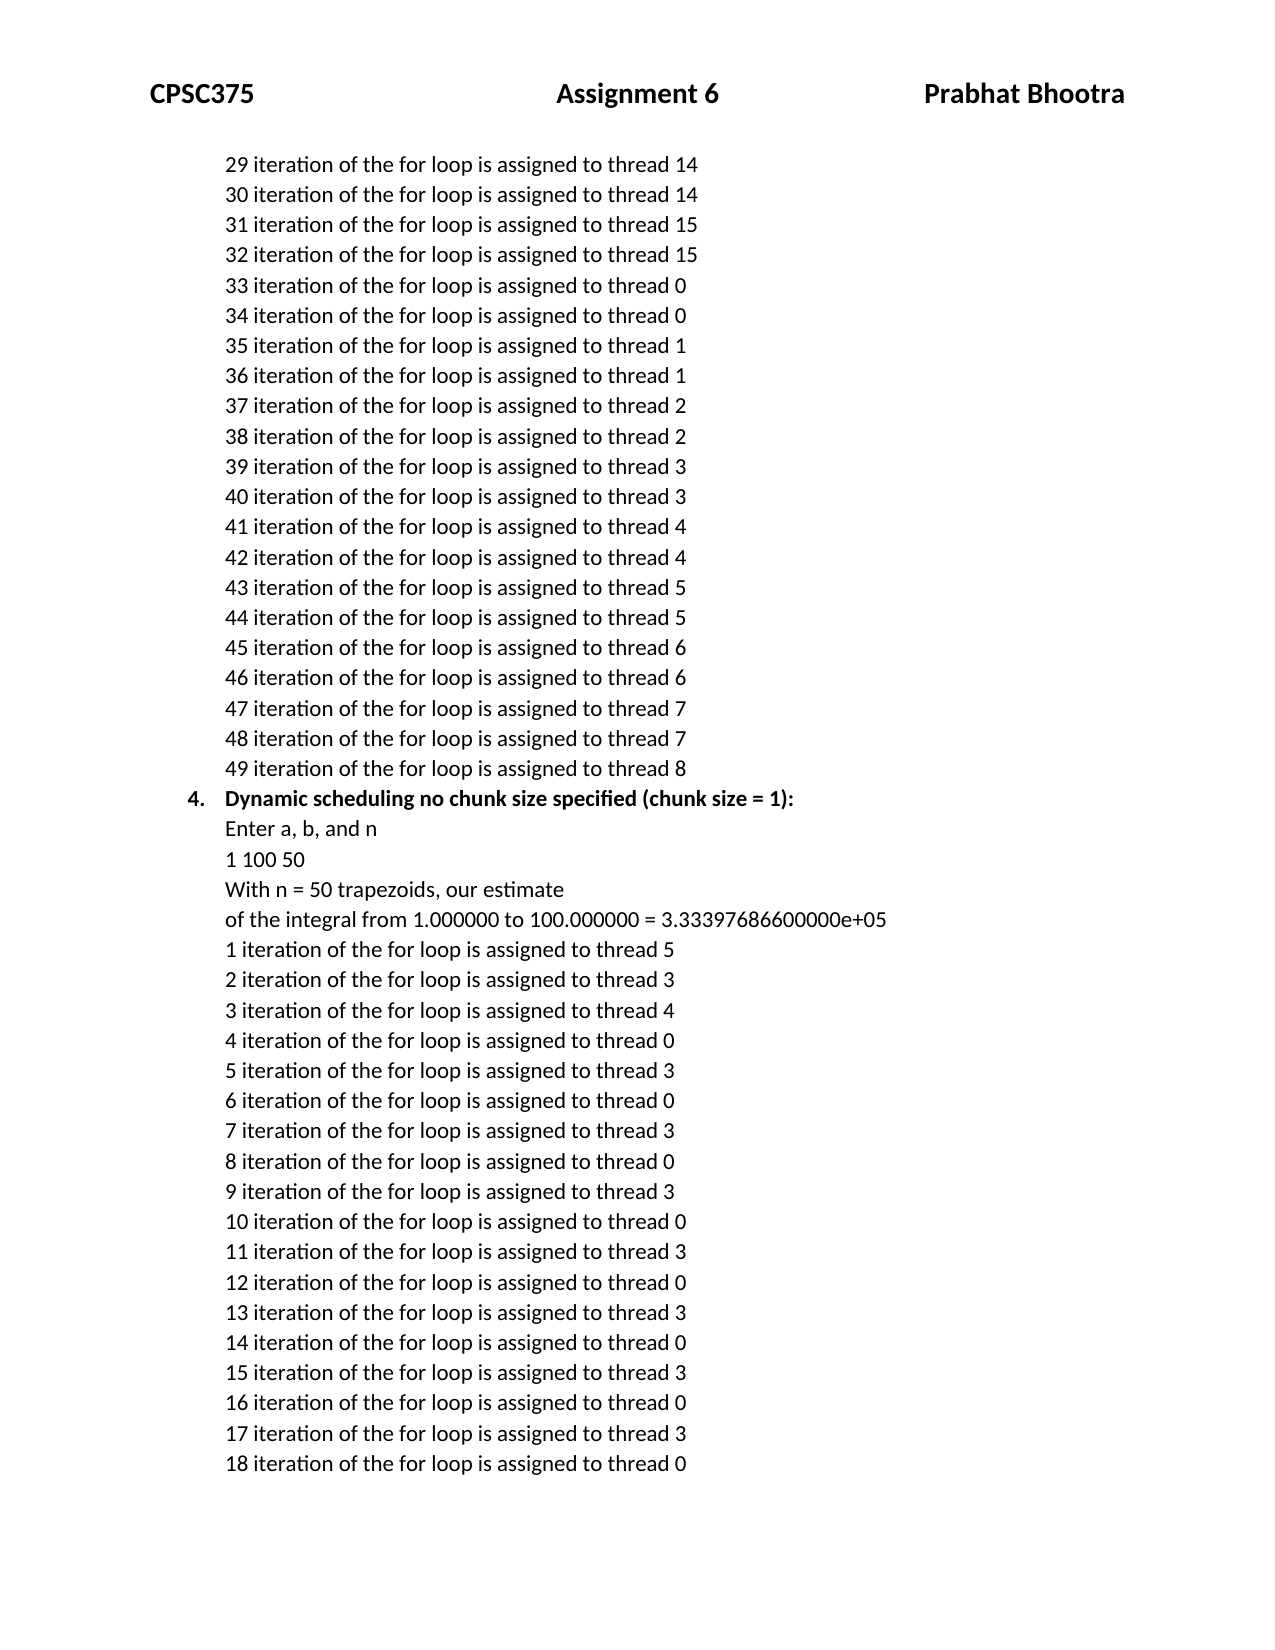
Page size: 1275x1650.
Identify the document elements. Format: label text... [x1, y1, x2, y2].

list 15 iteration of the for loop is assigned to thread 3 [225, 1358, 1125, 1386]
list 33 iteration of the for loop is assigned to thread 0 [225, 271, 1125, 299]
list Enter a, b, and n [225, 814, 1125, 843]
list 11 iteration of the for loop is assigned to thread 3 [225, 1237, 1125, 1266]
list 43 iteration of the for loop is assigned to thread 5 [225, 573, 1125, 601]
list 18 iteration of the for loop is assigned to thread 0 [225, 1449, 1125, 1477]
list 3 iteration of the for loop is assigned to thread 4 [225, 996, 1125, 1024]
list 1 100 50 [225, 845, 1125, 873]
list 2 iteration of the for loop is assigned to thread 3 [225, 966, 1125, 994]
list 39 iteration of the for loop is assigned to thread 3 [225, 452, 1125, 480]
list 38 iteration of the for loop is assigned to thread 2 [225, 422, 1125, 450]
list 14 iteration of the for loop is assigned to thread 0 [225, 1328, 1125, 1356]
list Dynamic scheduling no chunk size specified (chunk size = 1): [187, 784, 1125, 812]
list 4 iteration of the for loop is assigned to thread 0 [225, 1026, 1125, 1054]
list 5 iteration of the for loop is assigned to thread 3 [225, 1056, 1125, 1084]
list 8 iteration of the for loop is assigned to thread 0 [225, 1147, 1125, 1175]
list 40 iteration of the for loop is assigned to thread 3 [225, 482, 1125, 510]
list 6 iteration of the for loop is assigned to thread 0 [225, 1086, 1125, 1114]
list 41 iteration of the for loop is assigned to thread 4 [225, 512, 1125, 541]
list 44 iteration of the for loop is assigned to thread 5 [225, 603, 1125, 631]
list 31 iteration of the for loop is assigned to thread 15 [225, 210, 1125, 238]
list 30 iteration of the for loop is assigned to thread 14 [225, 180, 1125, 208]
list 32 iteration of the for loop is assigned to thread 15 [225, 241, 1125, 269]
list 9 iteration of the for loop is assigned to thread 3 [225, 1177, 1125, 1205]
list 35 iteration of the for loop is assigned to thread 1 [225, 331, 1125, 359]
list 46 iteration of the for loop is assigned to thread 6 [225, 663, 1125, 692]
list With n = 50 trapezoids, our estimate [225, 875, 1125, 903]
list 29 iteration of the for loop is assigned to thread 14 [225, 150, 1125, 178]
list 12 iteration of the for loop is assigned to thread 0 [225, 1268, 1125, 1296]
list 47 iteration of the for loop is assigned to thread 7 [225, 694, 1125, 722]
list 13 iteration of the for loop is assigned to thread 3 [225, 1298, 1125, 1326]
list 10 iteration of the for loop is assigned to thread 0 [225, 1207, 1125, 1235]
list 45 iteration of the for loop is assigned to thread 6 [225, 633, 1125, 661]
list of the integral from 1.000000 to 100.000000 = 3.33397686600000e+05 [225, 905, 1125, 933]
list 37 iteration of the for loop is assigned to thread 2 [225, 392, 1125, 420]
list 48 iteration of the for loop is assigned to thread 7 [225, 724, 1125, 752]
list 16 iteration of the for loop is assigned to thread 0 [225, 1388, 1125, 1417]
list 34 iteration of the for loop is assigned to thread 0 [225, 301, 1125, 329]
list 7 iteration of the for loop is assigned to thread 3 [225, 1117, 1125, 1145]
list 42 iteration of the for loop is assigned to thread 4 [225, 543, 1125, 571]
list 36 iteration of the for loop is assigned to thread 1 [225, 361, 1125, 389]
list 1 iteration of the for loop is assigned to thread 5 [225, 935, 1125, 963]
list 17 iteration of the for loop is assigned to thread 3 [225, 1419, 1125, 1447]
list 49 iteration of the for loop is assigned to thread 8 [225, 754, 1125, 782]
